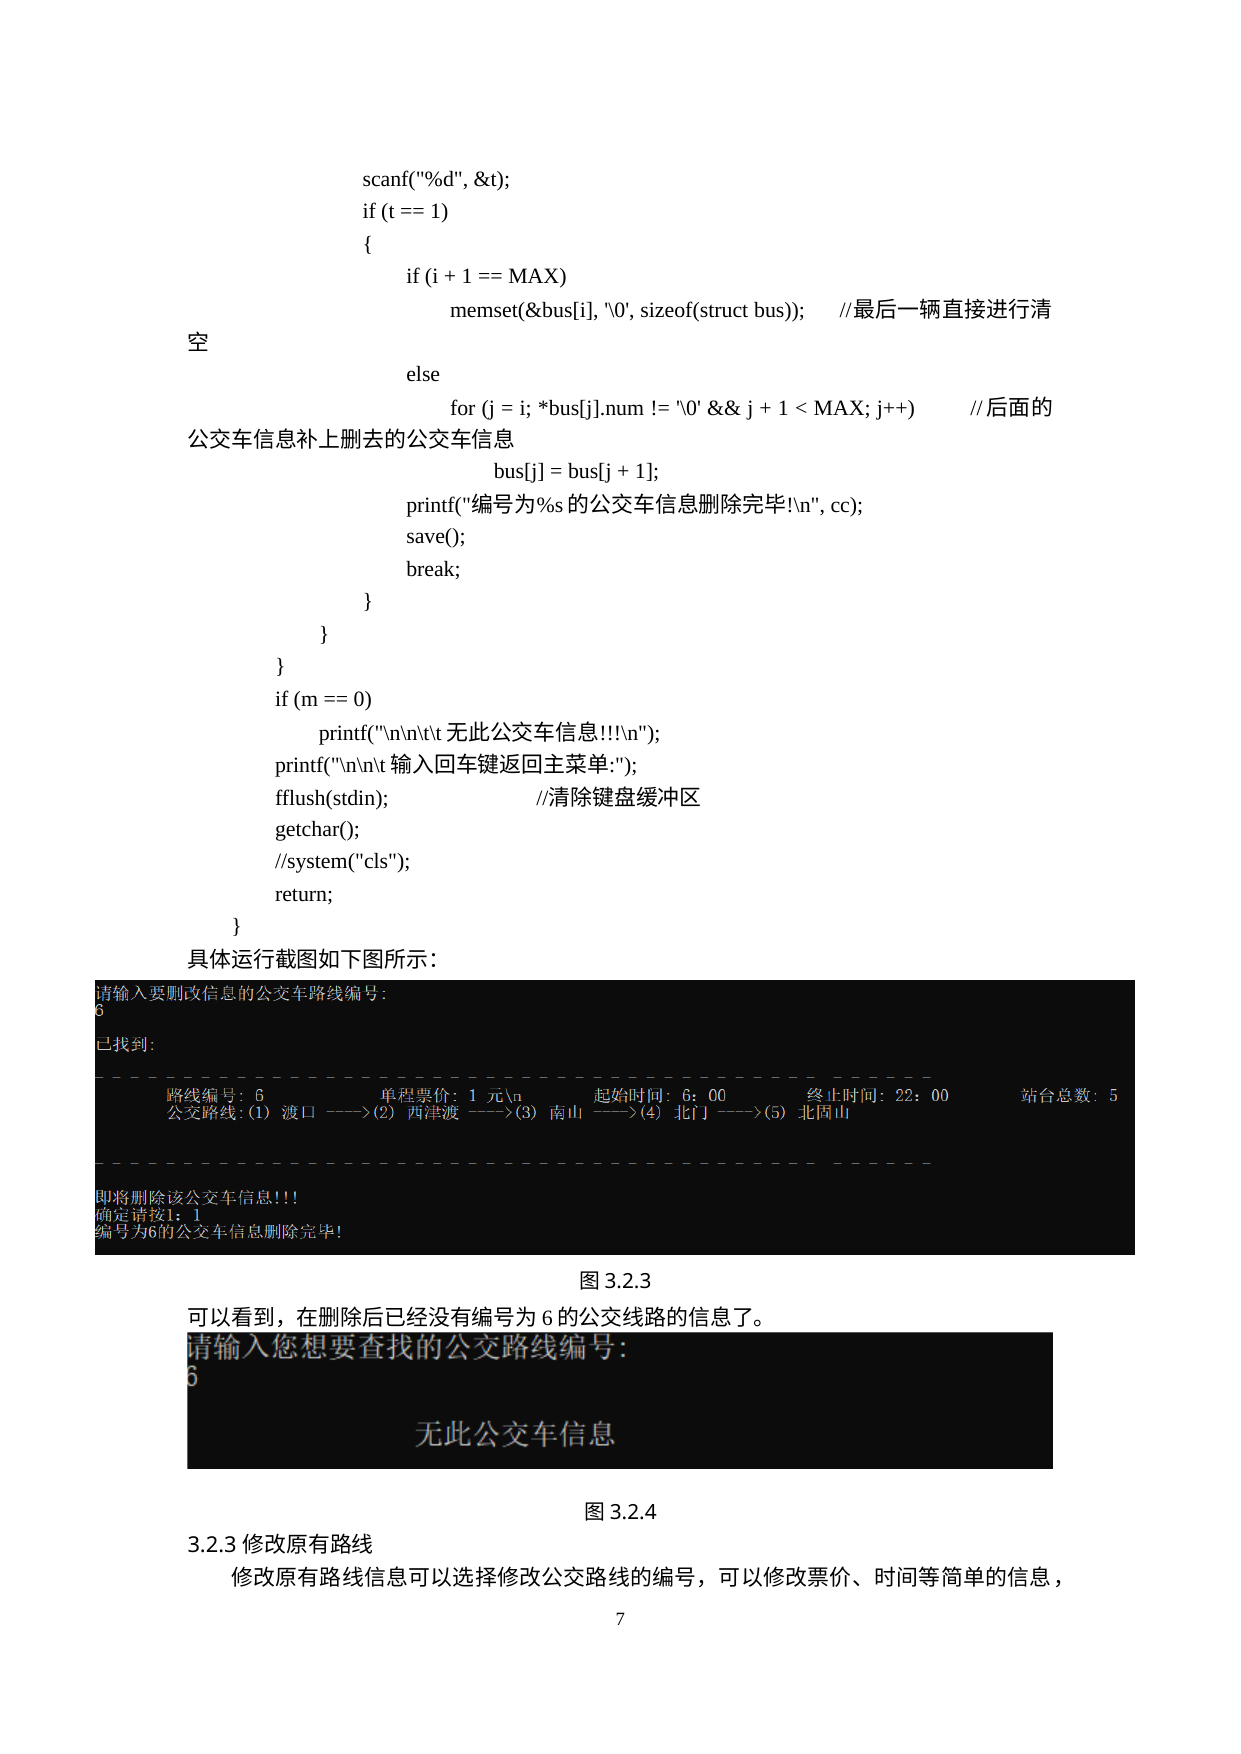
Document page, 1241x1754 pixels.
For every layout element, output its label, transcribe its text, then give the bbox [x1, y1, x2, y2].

text else [187, 357, 1053, 389]
text //system("cls"); [187, 844, 1053, 877]
text memset(&bus[i], '\0', sizeof(struct bus)); //最后一辆直接进行清空 [187, 292, 1053, 357]
text return; [187, 877, 1053, 909]
text 可以看到，在删除后已经没有编号为6的公交线路的信息了。 [187, 1294, 1053, 1332]
text scanf("%d", &t); [187, 162, 1053, 194]
picture [95, 980, 1135, 1255]
text if (i + 1 == MAX) [187, 259, 1053, 292]
text getchar(); [187, 812, 1053, 844]
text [187, 1559, 1053, 1592]
text } [187, 584, 1053, 617]
text save(); [187, 519, 1053, 552]
text } [187, 649, 1053, 682]
text break; [187, 552, 1053, 584]
text fflush(stdin); //清除键盘缓冲区 [187, 779, 1053, 812]
text printf("\n\n\t\t无此公交车信息!!!\n"); [187, 714, 1053, 747]
text if (m == 0) [187, 682, 1053, 714]
text for (j = i; *bus[j].num != '\0' && j + 1 < MAX; j++) //后面的公交车信息补上删去的公交车信息 [187, 389, 1053, 454]
text if (t == 1) [187, 194, 1053, 227]
subtitle 3.2.3 修改原有路线 [187, 1527, 1053, 1559]
text 具体运行截图如下图所示： [187, 942, 1053, 974]
text 图 3.2.4 [187, 1494, 1053, 1527]
text } [187, 617, 1053, 649]
picture [187, 1332, 1053, 1469]
text bus[j] = bus[j + 1]; [187, 454, 1053, 487]
text } [187, 909, 1053, 942]
text { [187, 227, 1053, 259]
text printf("\n\n\t输入回车键返回主菜单:"); [187, 747, 1053, 779]
text printf("编号为%s的公交车信息删除完毕!\n", cc); [187, 487, 1053, 519]
